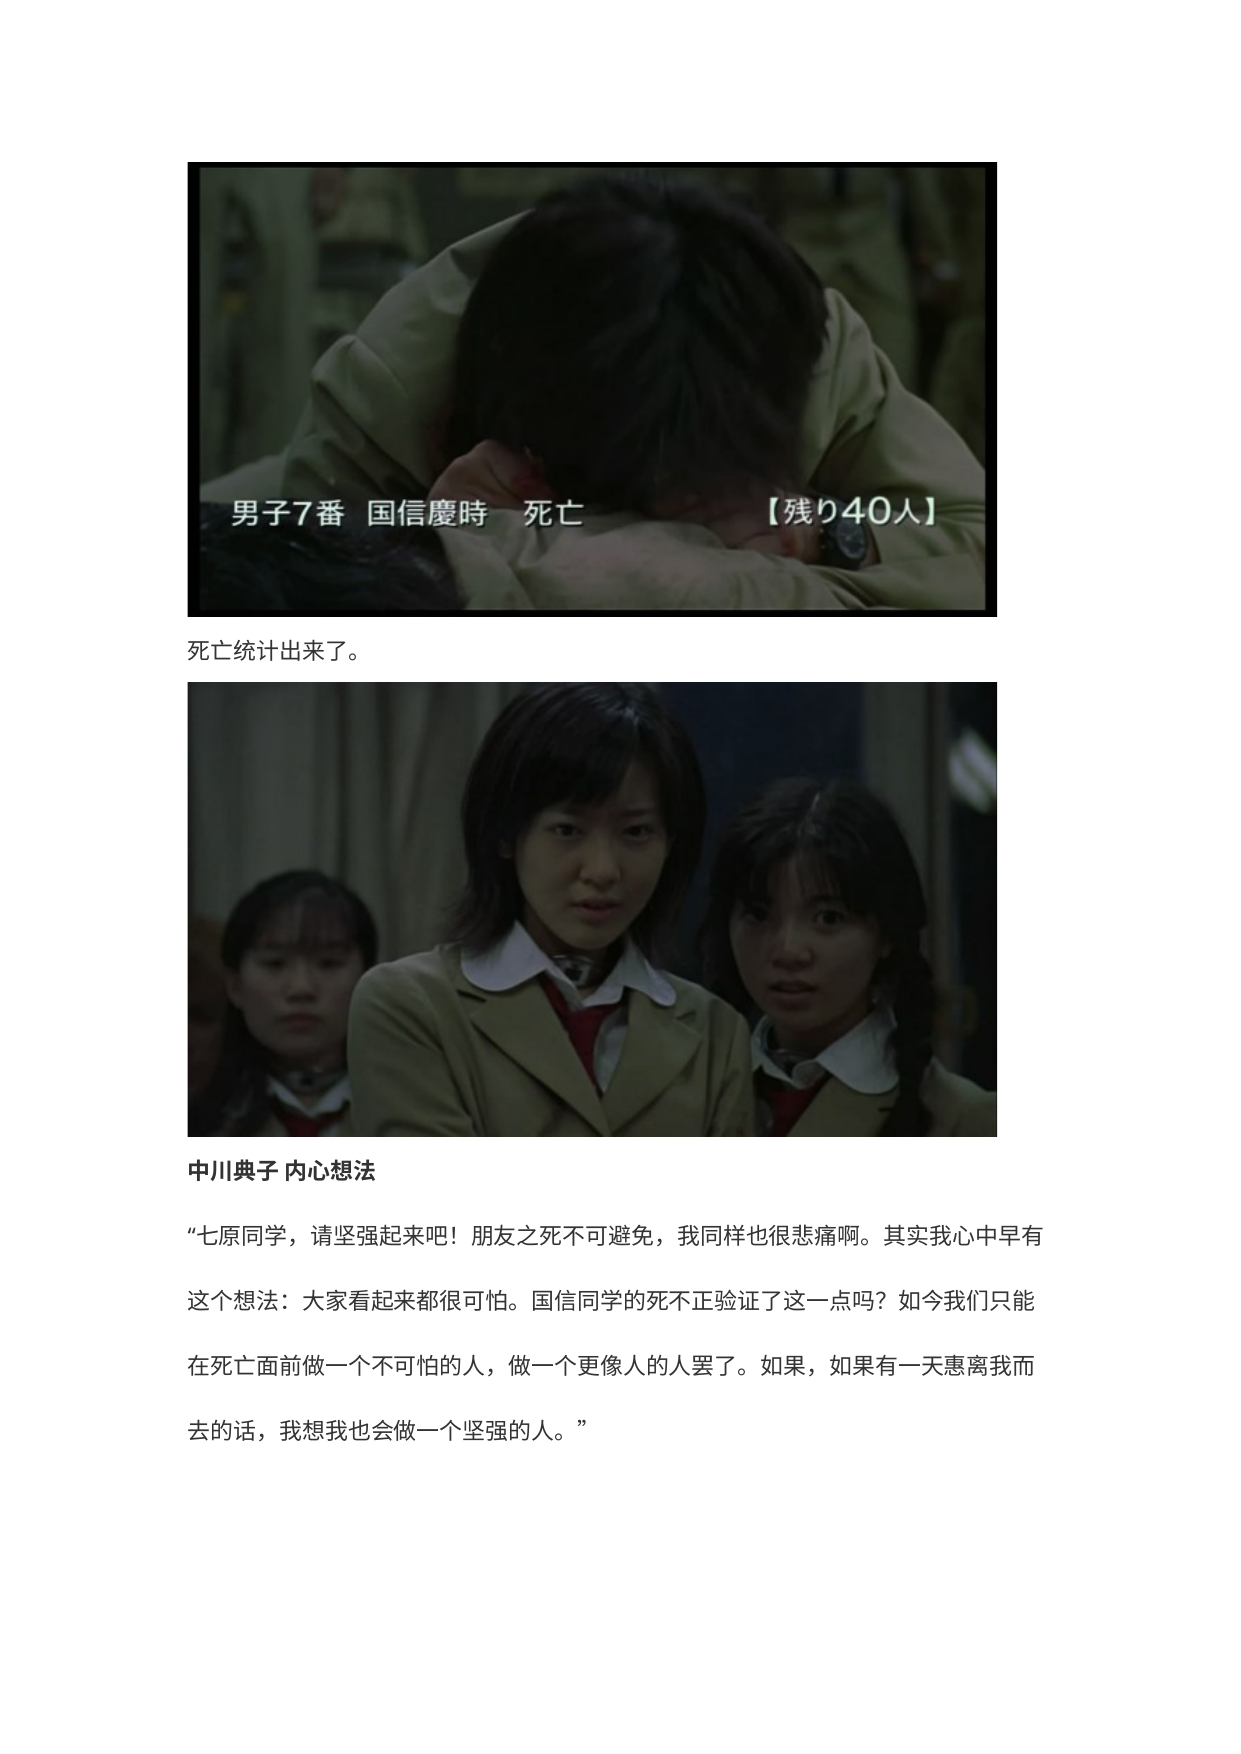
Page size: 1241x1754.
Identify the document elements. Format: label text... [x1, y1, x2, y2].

text 死亡统计出来了。 [187, 617, 1053, 682]
picture [187, 682, 998, 1137]
text “七原同学，请坚强起来吧！朋友之死不可避免，我同样也很悲痛啊。其实我心中早有这个想法：大家看起来都很可怕。国信同学的死不正验证了这一点吗？如今我们只能在死亡面前做一个不可怕的人，做一个更像人的人罢了。如果，如果有一天惠离我而去的话，我想我也会做一个坚强的人。” [187, 1202, 1053, 1462]
text 中川典子 内心想法 [187, 1137, 1053, 1202]
picture [187, 162, 998, 617]
